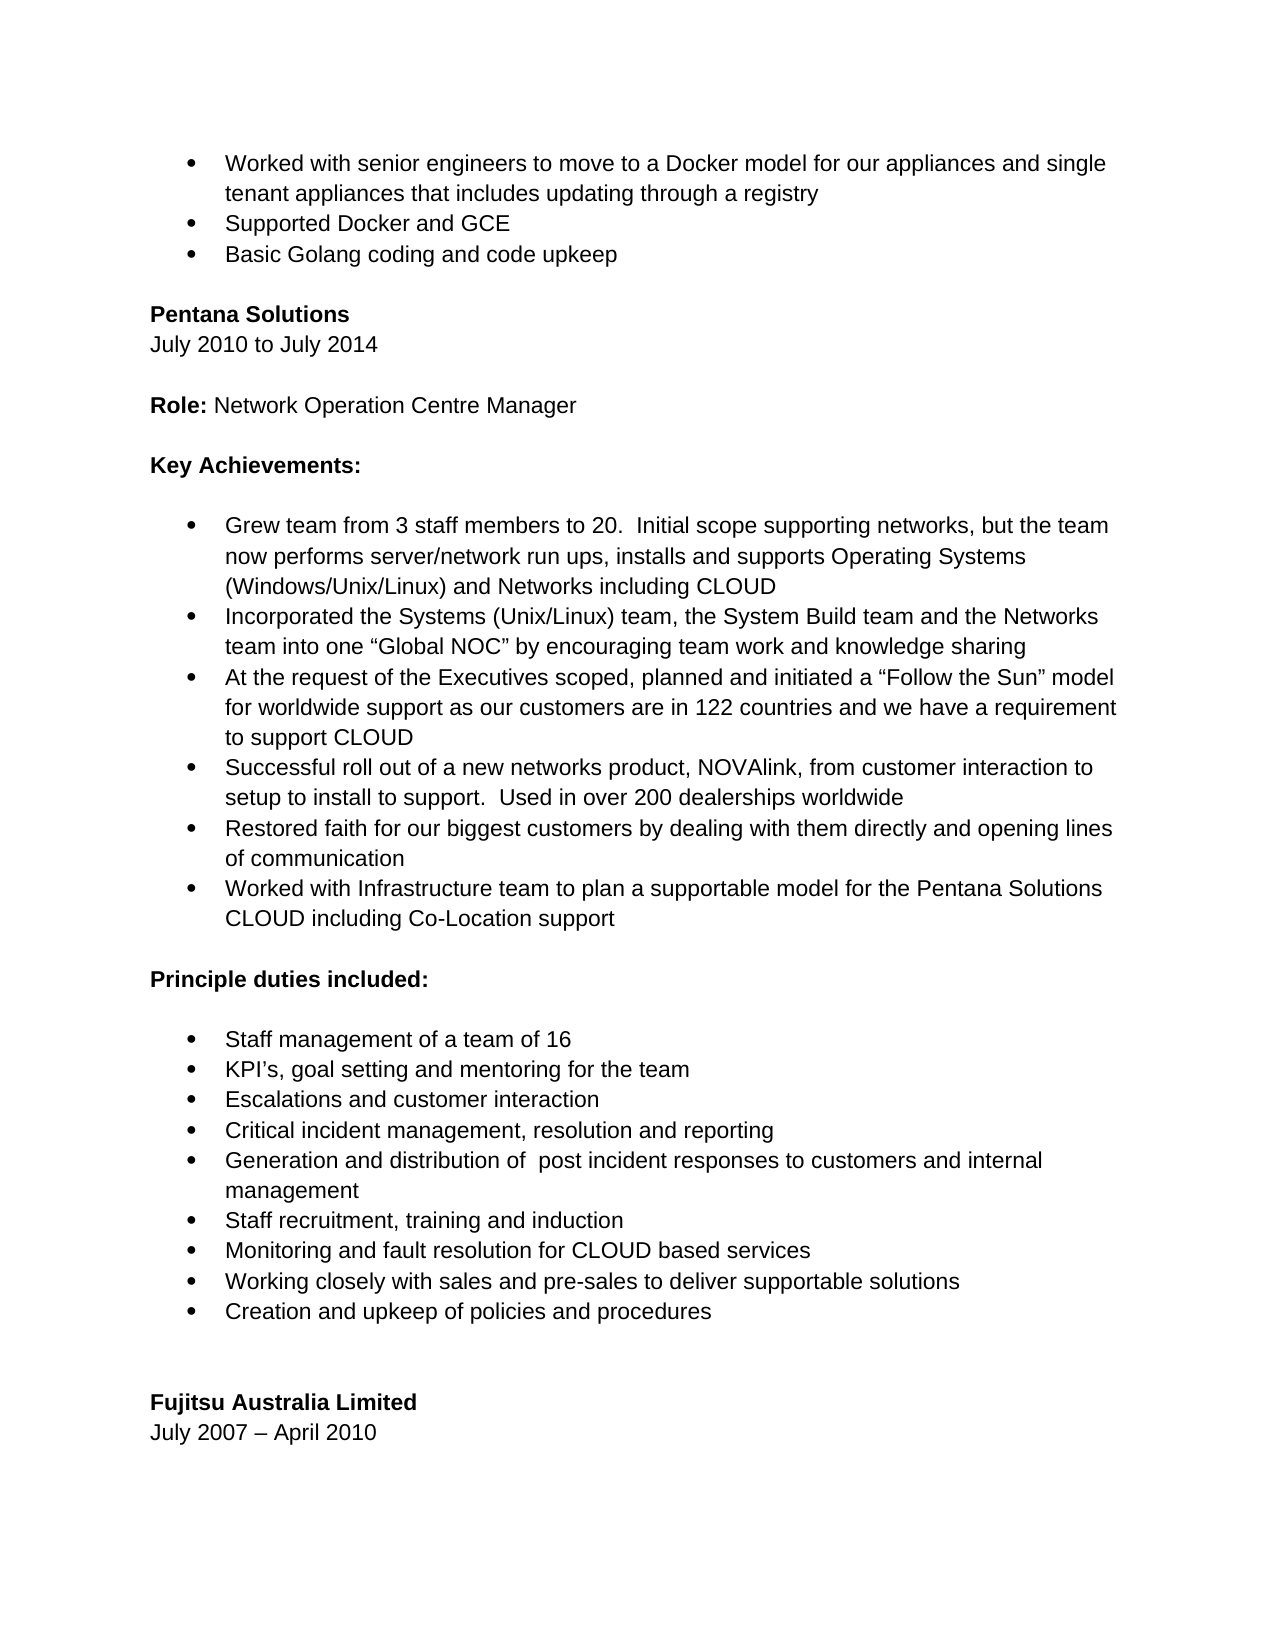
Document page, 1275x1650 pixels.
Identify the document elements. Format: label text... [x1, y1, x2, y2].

list Escalations and customer interaction [187, 1086, 1125, 1113]
list Incorporated the Systems (Unix/Linux) team, the System Build team and the Networks team into one “Global NOC” by encouraging team work and knowledge sharing [187, 603, 1125, 660]
list Critical incident management, resolution and reporting [187, 1117, 1125, 1143]
list Basic Golang coding and code upkeep [187, 241, 1125, 267]
list Generation and distribution of post incident responses to customers and internal management [187, 1147, 1125, 1203]
text Principle duties included: [150, 966, 1125, 992]
list Creation and upkeep of policies and procedures [187, 1298, 1125, 1324]
text Key Achievements: [150, 452, 1125, 478]
list Restored faith for our biggest customers by dealing with them directly and opening lines of communication [187, 814, 1125, 871]
list Monitoring and fault resolution for CLOUD based services [187, 1237, 1125, 1264]
list Worked with senior engineers to move to a Docker model for our appliances and single tenant appliances that includes updating through a registry [187, 150, 1125, 207]
text Pentana Solutions [150, 301, 1125, 327]
list Grew team from 3 staff members to 20. Initial scope supporting networks, but the team now performs server/network run ups, installs and supports Operating Systems (Windows/Unix/Linux) and Networks including CLOUD [187, 512, 1125, 599]
list Worked with Infrastructure team to plan a supportable model for the Pentana Solutions CLOUD including Co-Location support [187, 875, 1125, 932]
list Successful roll out of a new networks product, NOVAlink, from customer interaction to setup to install to support. Used in over 200 dealerships worldwide [187, 754, 1125, 811]
list KPI’s, goal setting and mentoring for the team [187, 1056, 1125, 1083]
list Staff recruitment, training and induction [187, 1207, 1125, 1234]
text Role: Network Operation Centre Manager [150, 392, 1125, 418]
text July 2010 to July 2014 [150, 331, 1125, 358]
list Working closely with sales and pre-sales to deliver supportable solutions [187, 1268, 1125, 1294]
list At the request of the Executives scoped, planned and initiated a “Follow the Sun” model for worldwide support as our customers are in 122 countries and we have a requirement to support CLOUD [187, 663, 1125, 750]
text Fujitsu Australia Limited [150, 1388, 1125, 1415]
list Staff management of a team of 16 [187, 1026, 1125, 1052]
text July 2007 – April 2010 [150, 1419, 1125, 1445]
list Supported Docker and GCE [187, 210, 1125, 237]
